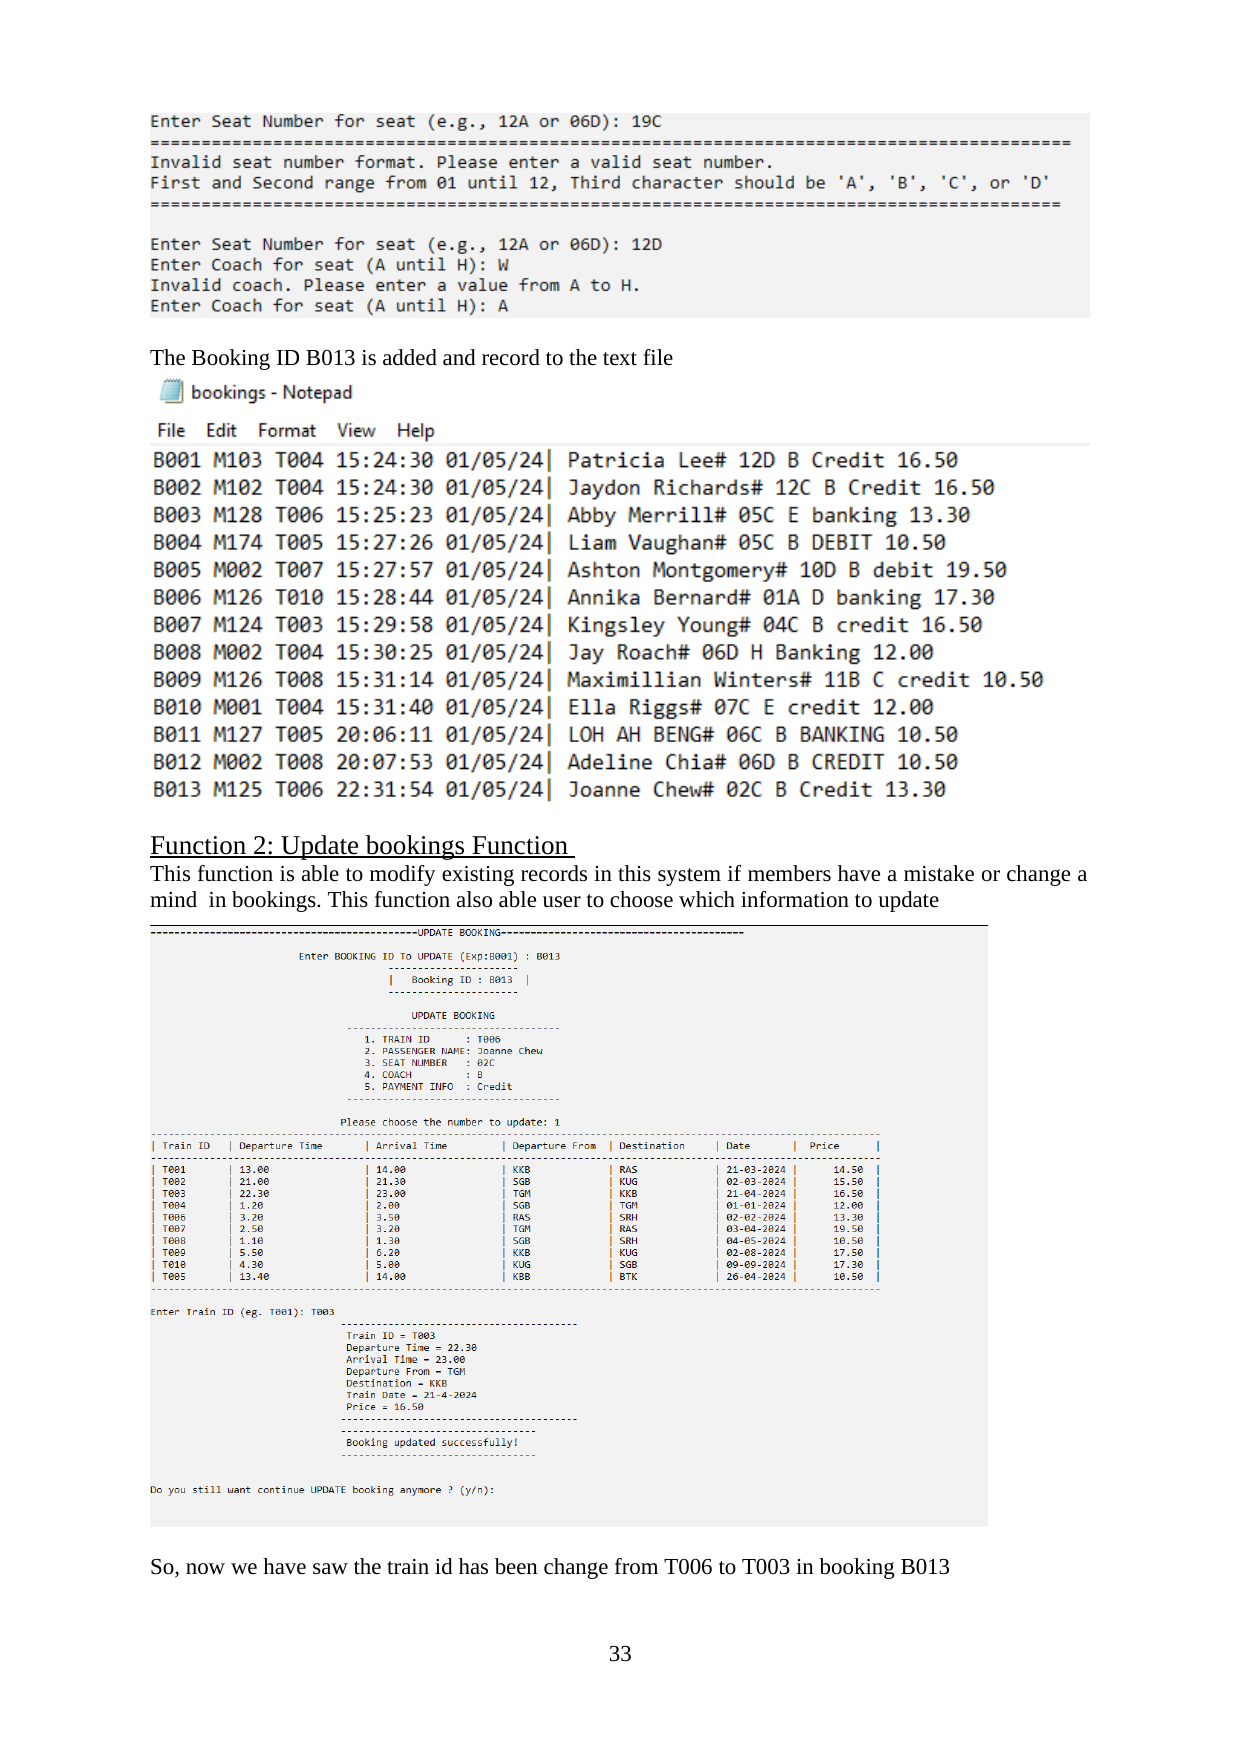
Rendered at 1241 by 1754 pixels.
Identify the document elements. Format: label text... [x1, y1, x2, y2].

picture [150, 370, 1091, 829]
picture [150, 925, 989, 1527]
text This function is able to modify existing records in this system if members have a mistake or change a mind in bookings. This function also able user to choose which information to update [150, 860, 1090, 913]
text So, now we have saw the train id has been change from T006 to T003 in booking B013 [150, 1553, 1090, 1579]
text The Booking ID B013 is added and record to the text file [150, 344, 1090, 370]
picture [150, 113, 1091, 318]
subtitle Function 2: Update bookings Function [150, 829, 1090, 860]
